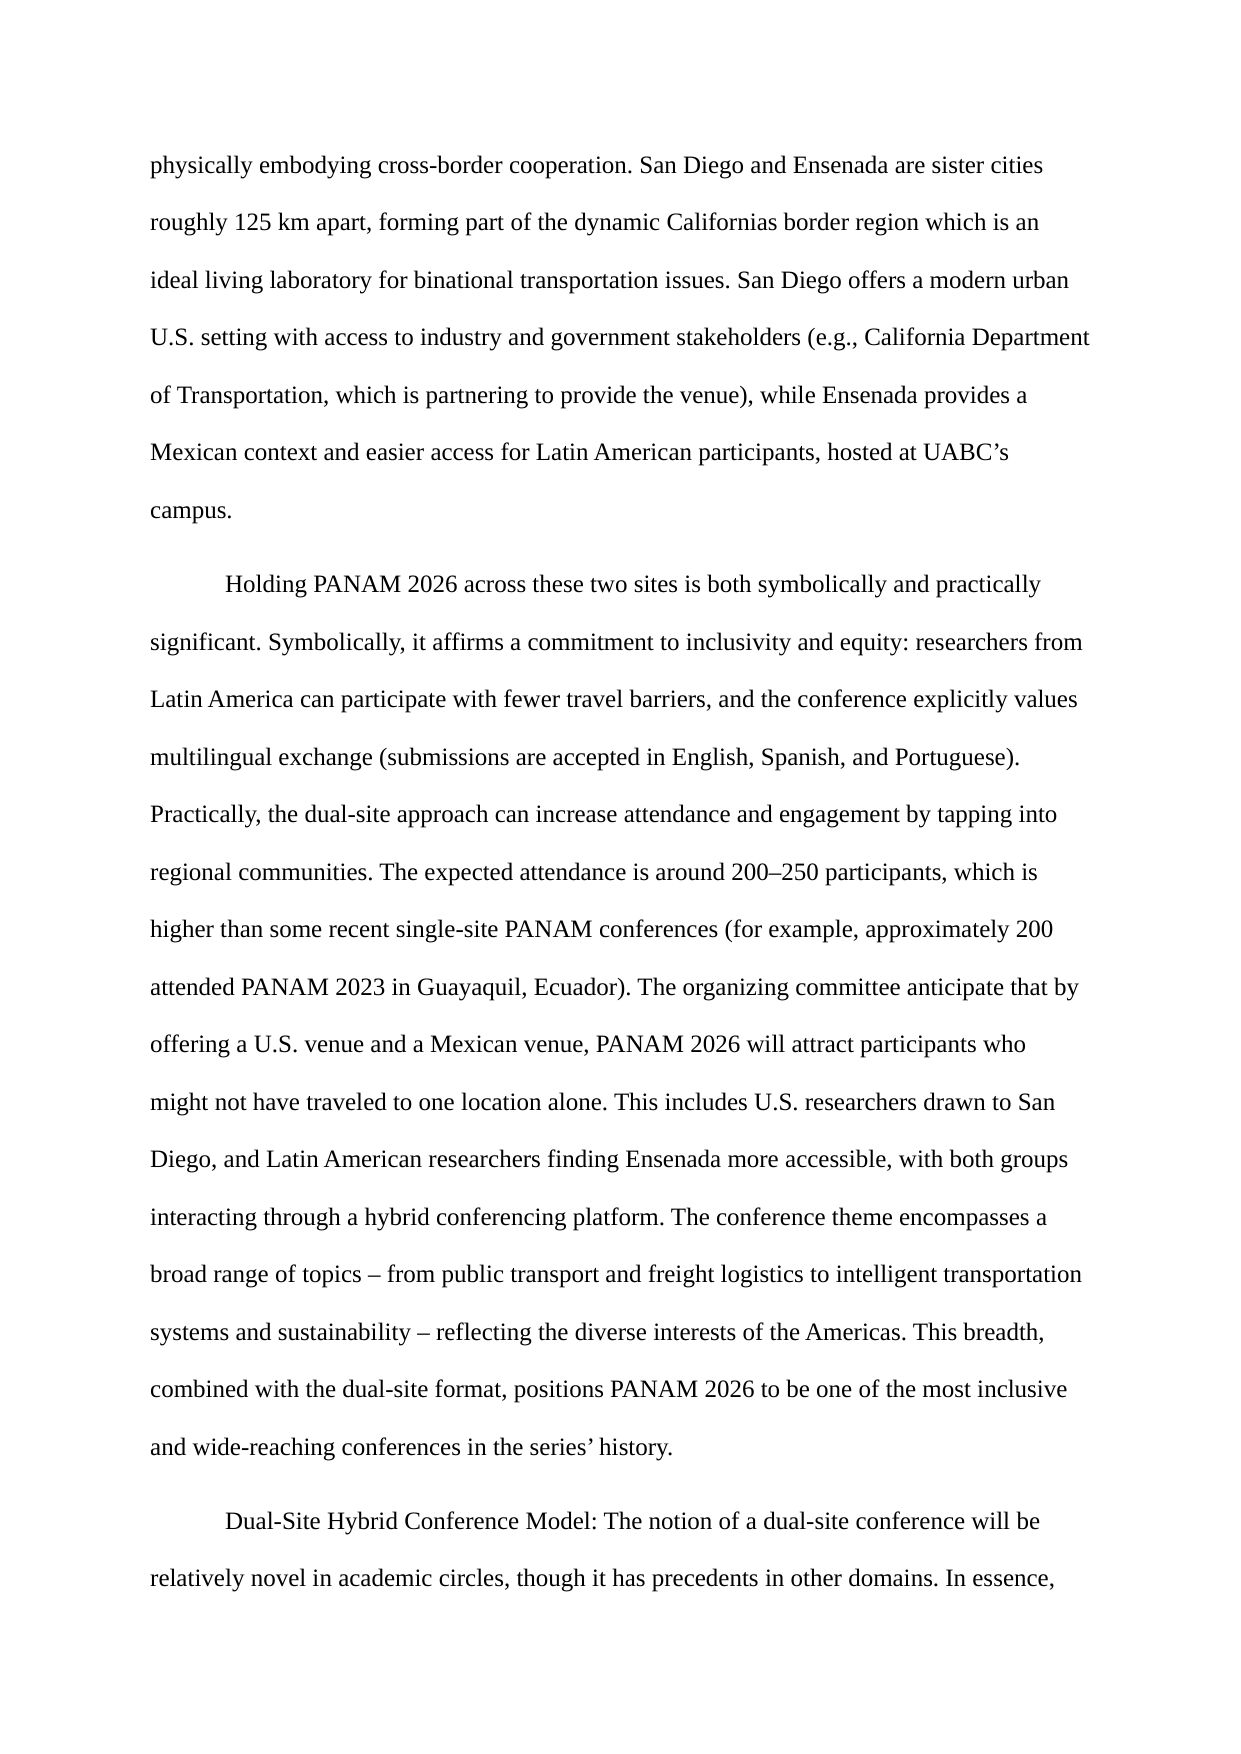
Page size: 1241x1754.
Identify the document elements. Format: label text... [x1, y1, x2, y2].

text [150, 1506, 1090, 1592]
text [150, 150, 1090, 524]
text Holding PANAM 2026 across these two sites is both symbolically and practically significant. Symbolically, it affirms a commitment to inclusivity and equity: researchers from Latin America can participate with fewer travel barriers, and the conference explicitly values multilingual exchange (submissions are accepted in English, Spanish, and Portuguese). Practically, the dual-site approach can increase attendance and engagement by tapping into regional communities. The expected attendance is around 200–250 participants, which is higher than some recent single-site PANAM conferences (for example, approximately 200 attended PANAM 2023 in Guayaquil, Ecuador). The organizing committee anticipate that by offering a U.S. venue and a Mexican venue, PANAM 2026 will attract participants who might not have traveled to one location alone. This includes U.S. researchers drawn to San Diego, and Latin American researchers finding Ensenada more accessible, with both groups interacting through a hybrid conferencing platform. The conference theme encompasses a broad range of topics – from public transport and freight logistics to intelligent transportation systems and sustainability – reflecting the diverse interests of the Americas. This breadth, combined with the dual-site format, positions PANAM 2026 to be one of the most inclusive and wide-reaching conferences in the series’ history. [150, 569, 1090, 1460]
